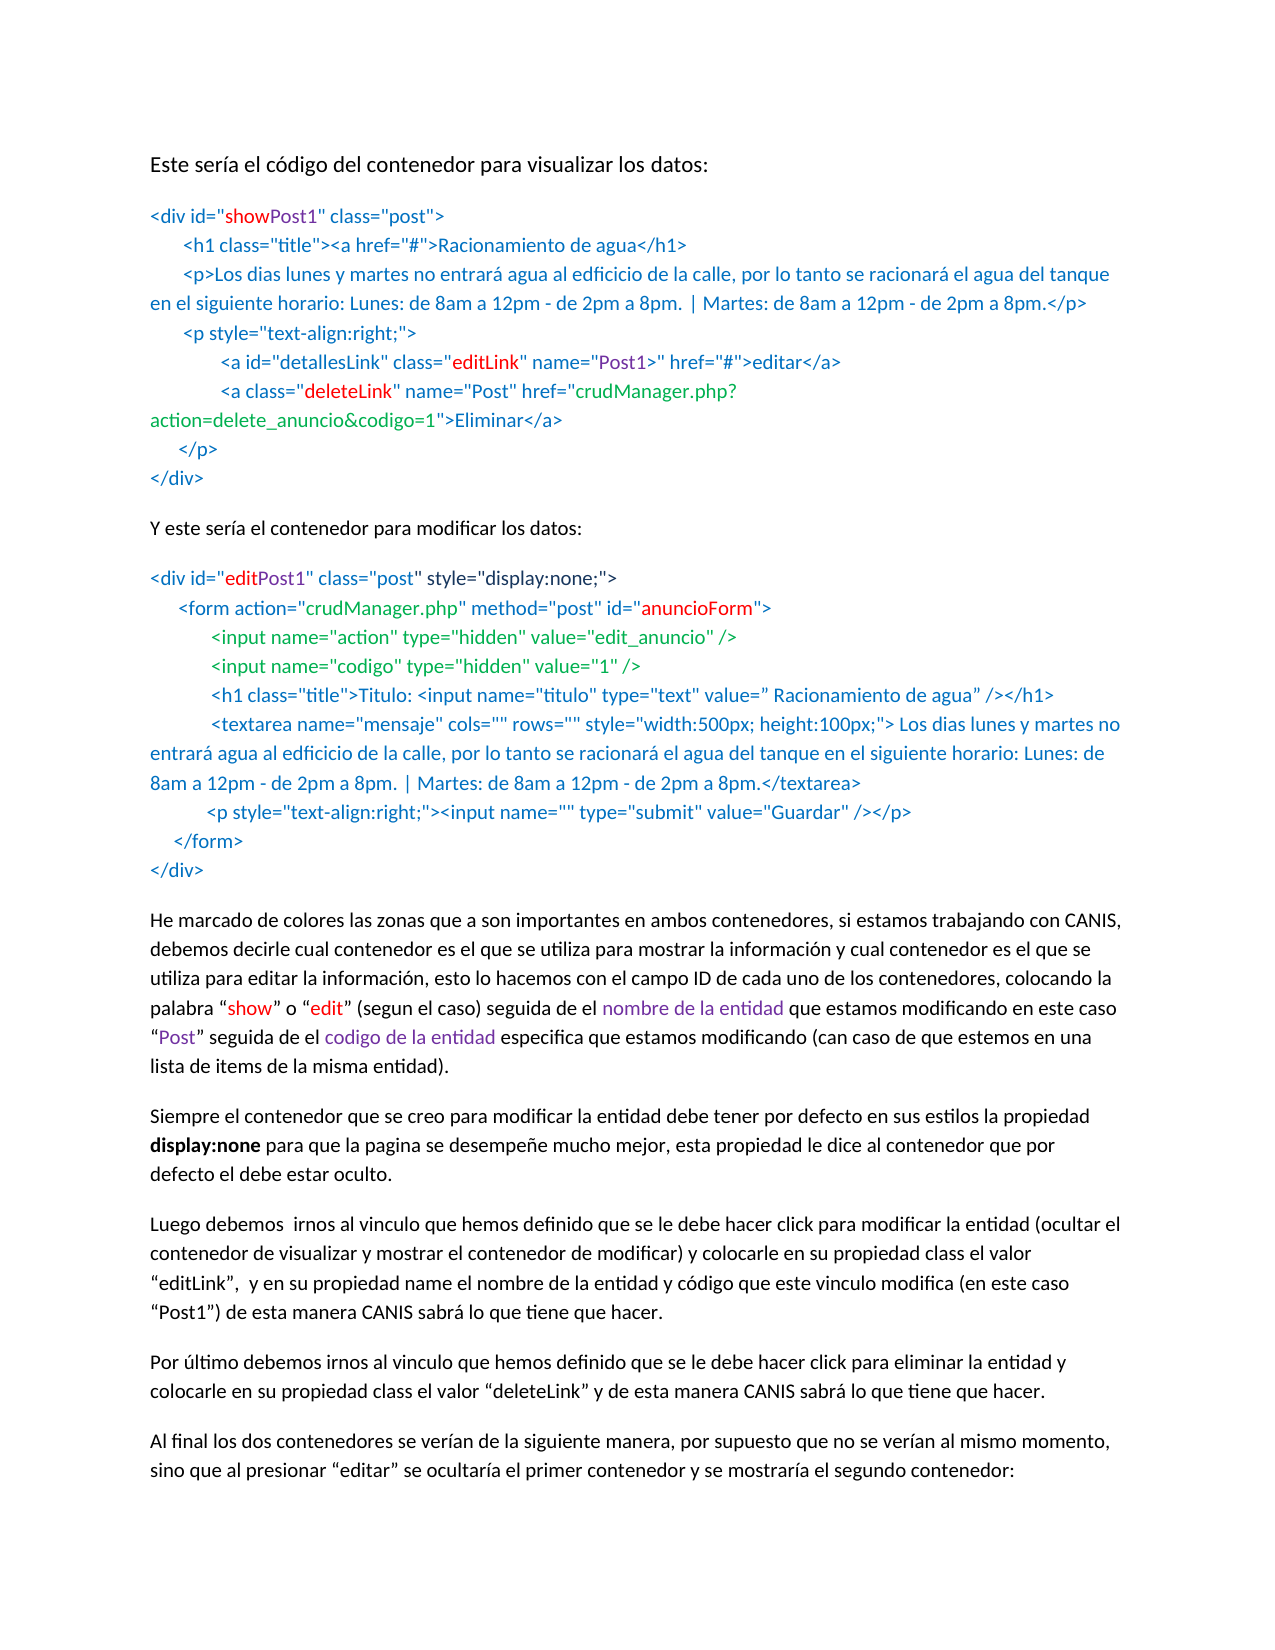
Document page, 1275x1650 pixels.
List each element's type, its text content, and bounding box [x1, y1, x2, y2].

text Luego debemos irnos al vinculo que hemos definido que se le debe hacer click para modificar la entidad (ocultar el contenedor de visualizar y mostrar el contenedor de modificar) y colocarle en su propiedad class el valor “editLink”, y en su propiedad name el nombre de la entidad y código que este vinculo modifica (en este caso “Post1”) de esta manera CANIS sabrá lo que tiene que hacer. [150, 1211, 1125, 1324]
text Siempre el contenedor que se creo para modificar la entidad debe tener por defecto en sus estilos la propiedad display:none para que la pagina se desempeñe mucho mejor, esta propiedad le dice al contenedor que por defecto el debe estar oculto. [150, 1103, 1125, 1187]
text He marcado de colores las zonas que a son importantes en ambos contenedores, si estamos trabajando con CANIS, debemos decirle cual contenedor es el que se utiliza para mostrar la información y cual contenedor es el que se utiliza para editar la información, esto lo hacemos con el campo ID de cada uno de los contenedores, colocando la palabra “show” o “edit” (segun el caso) seguida de el nombre de la entidad que estamos modificando en este caso “Post” seguida de el codigo de la entidad especifica que estamos modificando (can caso de que estemos en una lista de items de la misma entidad). [150, 907, 1125, 1078]
text Al final los dos contenedores se verían de la siguiente manera, por supuesto que no se verían al mismo momento, sino que al presionar “editar” se ocultaría el primer contenedor y se mostraría el segundo contenedor: [150, 1428, 1125, 1483]
text Por último debemos irnos al vinculo que hemos definido que se le debe hacer click para eliminar la entidad y colocarle en su propiedad class el valor “deleteLink” y de esta manera CANIS sabrá lo que tiene que hacer. [150, 1349, 1125, 1403]
text Y este sería el contenedor para modificar los datos: [150, 516, 1125, 541]
text <div id="showPost1" class="post"> <h1 class="title"><a href="#">Racionamiento de agua</h1> <p>Los dias lunes y martes no entrará agua al edficicio de la calle, por lo tanto se racionará el agua del tanque en el siguiente horario: Lunes: de 8am a 12pm - de 2pm a 8pm. | Martes: de 8am a 12pm - de 2pm a 8pm.</p> <p style="text-align:right;"> <a id="detallesLink" class="editLink" name="Post1>" href="#">editar</a> <a class="deleteLink" name="Post" href="crudManager.php?action=delete_anuncio&codigo=1">Eliminar</a> </p> </div> [150, 203, 1125, 491]
text <div id="editPost1" class="post" style="display:none;"> <form action="crudManager.php" method="post" id="anuncioForm"> <input name="action" type="hidden" value="edit_anuncio" /> <input name="codigo" type="hidden" value="1" /> <h1 class="title">Titulo: <input name="titulo" type="text" value=” Racionamiento de agua” /></h1> <textarea name="mensaje" cols="" rows="" style="width:500px; height:100px;"> Los dias lunes y martes no entrará agua al edficicio de la calle, por lo tanto se racionará el agua del tanque en el siguiente horario: Lunes: de 8am a 12pm - de 2pm a 8pm. | Martes: de 8am a 12pm - de 2pm a 8pm.</textarea> <p style="text-align:right;"><input name="" type="submit" value="Guardar" /></p> </form> </div> [150, 566, 1125, 883]
text Este sería el código del contenedor para visualizar los datos: [150, 150, 1125, 178]
